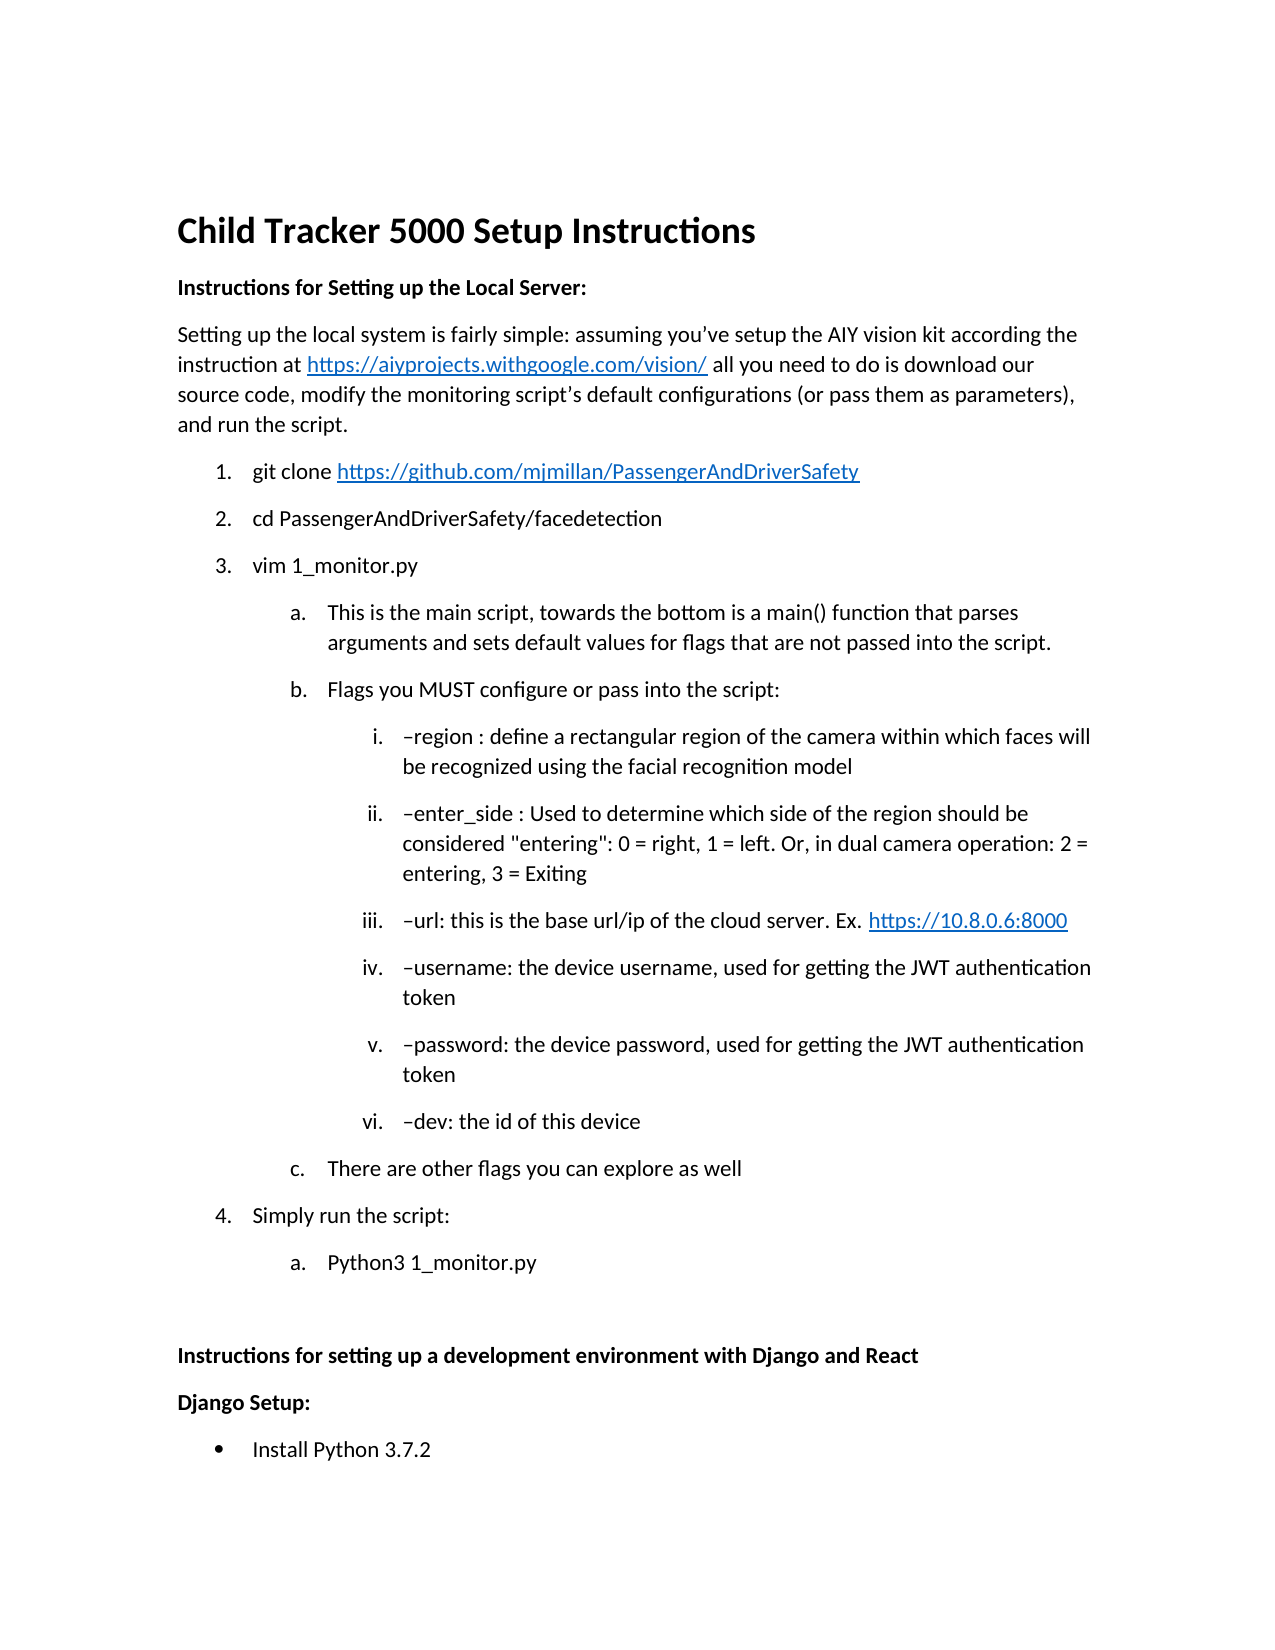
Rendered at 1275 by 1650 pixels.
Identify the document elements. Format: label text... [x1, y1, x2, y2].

list –dev: the id of this device [383, 1107, 1098, 1135]
list Flags you MUST configure or pass into the script: [290, 675, 1098, 703]
list cd PassengerAndDriverSafety/facedetection [215, 504, 1098, 532]
text Instructions for Setting up the Local Server: [177, 273, 1098, 301]
list –enter_side : Used to determine which side of the region should be considered "entering": 0 = right, 1 = left. Or, in dual camera operation: 2 = entering, 3 = Exiting [383, 799, 1098, 887]
list Install Python 3.7.2 [215, 1435, 1098, 1463]
list –username: the device username, used for getting the JWT authentication token [383, 953, 1098, 1011]
text Instructions for setting up a development environment with Django and React [177, 1342, 1098, 1370]
list vim 1_monitor.py [215, 551, 1098, 579]
list Python3 1_monitor.py [290, 1248, 1098, 1276]
list Simply run the script: [215, 1201, 1098, 1229]
list This is the main script, towards the bottom is a main() function that parses arguments and sets default values for flags that are not passed into the script. [290, 598, 1098, 656]
list There are other flags you can explore as well [290, 1154, 1098, 1182]
text Django Setup: [177, 1388, 1098, 1417]
list git clone https://github.com/mjmillan/PassengerAndDriverSafety [215, 457, 1098, 485]
text Setting up the local system is fairly simple: assuming you’ve setup the AIY vision kit according the instruction at https://aiyprojects.withgoogle.com/vision/ all you need to do is download our source code, modify the monitoring script’s default configurations (or pass them as parameters), and run the script. [177, 320, 1098, 438]
list –password: the device password, used for getting the JWT authentication token [383, 1030, 1098, 1088]
list –url: this is the base url/ip of the cloud server. Ex. https://10.8.0.6:8000 [383, 906, 1098, 934]
text Child Tracker 5000 Setup Instructions [177, 207, 1098, 253]
list –region : define a rectangular region of the camera within which faces will be recognized using the facial recognition model [383, 722, 1098, 780]
